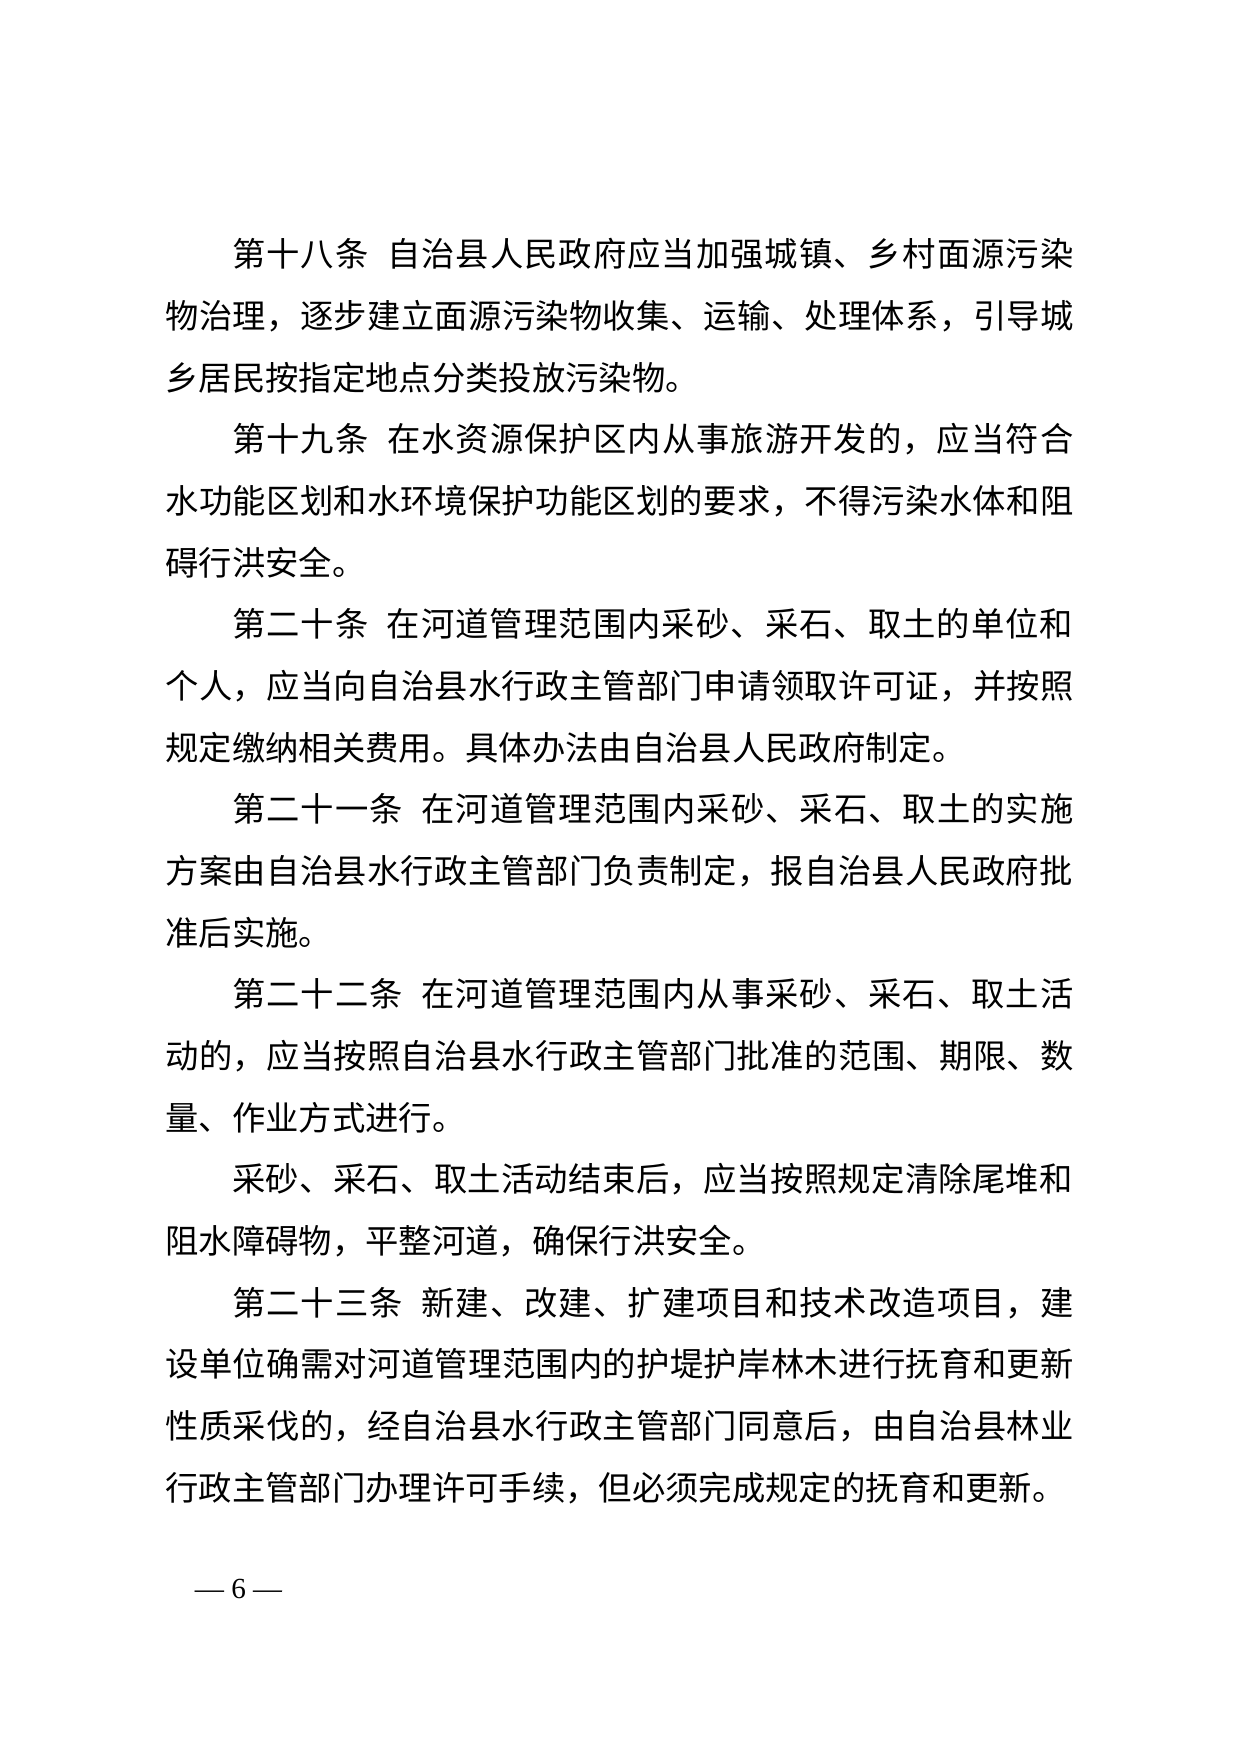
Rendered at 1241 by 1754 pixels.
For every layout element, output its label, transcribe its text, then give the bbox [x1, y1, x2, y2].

text 第十八条 自治县人民政府应当加强城镇、乡村面源污染物治理，逐步建立面源污染物收集、运输、处理体系，引导城乡居民按指定地点分类投放污染物。 [165, 217, 1075, 402]
text 第二十一条 在河道管理范围内采砂、采石、取土的实施方案由自治县水行政主管部门负责制定，报自治县人民政府批准后实施。 [165, 772, 1075, 957]
text 第二十条 在河道管理范围内采砂、采石、取土的单位和个人，应当向自治县水行政主管部门申请领取许可证，并按照规定缴纳相关费用。具体办法由自治县人民政府制定。 [165, 587, 1075, 772]
text 第二十二条 在河道管理范围内从事采砂、采石、取土活动的，应当按照自治县水行政主管部门批准的范围、期限、数量、作业方式进行。 [165, 957, 1075, 1142]
text 第十九条 在水资源保护区内从事旅游开发的，应当符合水功能区划和水环境保护功能区划的要求，不得污染水体和阻碍行洪安全。 [165, 402, 1075, 587]
text 第二十三条 新建、改建、扩建项目和技术改造项目，建设单位确需对河道管理范围内的护堤护岸林木进行抚育和更新性质采伐的，经自治县水行政主管部门同意后，由自治县林业行政主管部门办理许可手续，但必须完成规定的抚育和更新。 [165, 1266, 1075, 1512]
text 采砂、采石、取土活动结束后，应当按照规定清除尾堆和阻水障碍物，平整河道，确保行洪安全。 [165, 1142, 1075, 1266]
